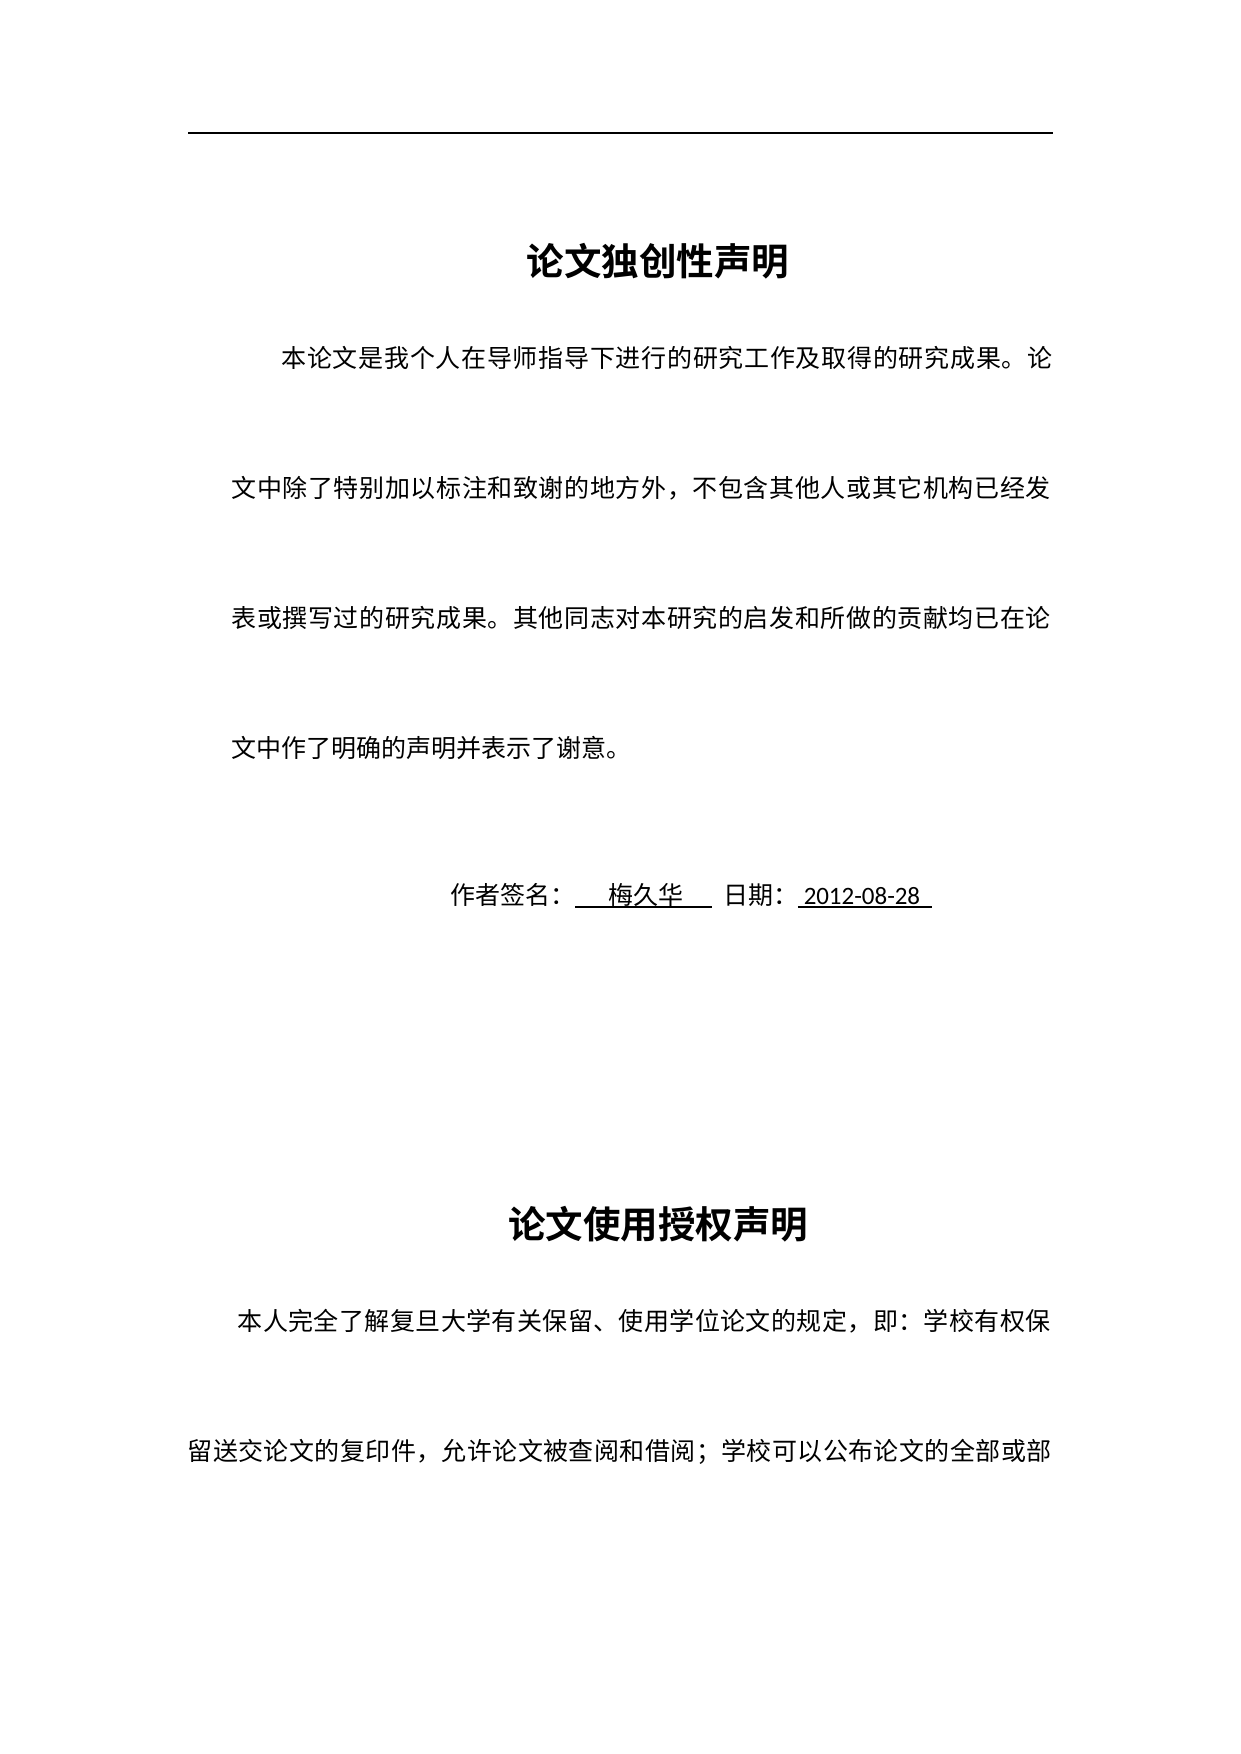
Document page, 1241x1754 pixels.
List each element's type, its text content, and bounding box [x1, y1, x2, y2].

text 作者签名： 梅久华 日期： 2012-08-28 [187, 861, 1053, 926]
text 本论文是我个人在导师指导下进行的研究工作及取得的研究成果。论文中除了特别加以标注和致谢的地方外，不包含其他人或其它机构已经发表或撰写过的研究成果。其他同志对本研究的启发和所做的贡献均已在论文中作了明确的声明并表示了谢意。 [231, 324, 1053, 779]
text 论文独创性声明 [187, 227, 1053, 292]
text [187, 1287, 1053, 1482]
text 论文使用授权声明 [187, 1189, 1053, 1254]
